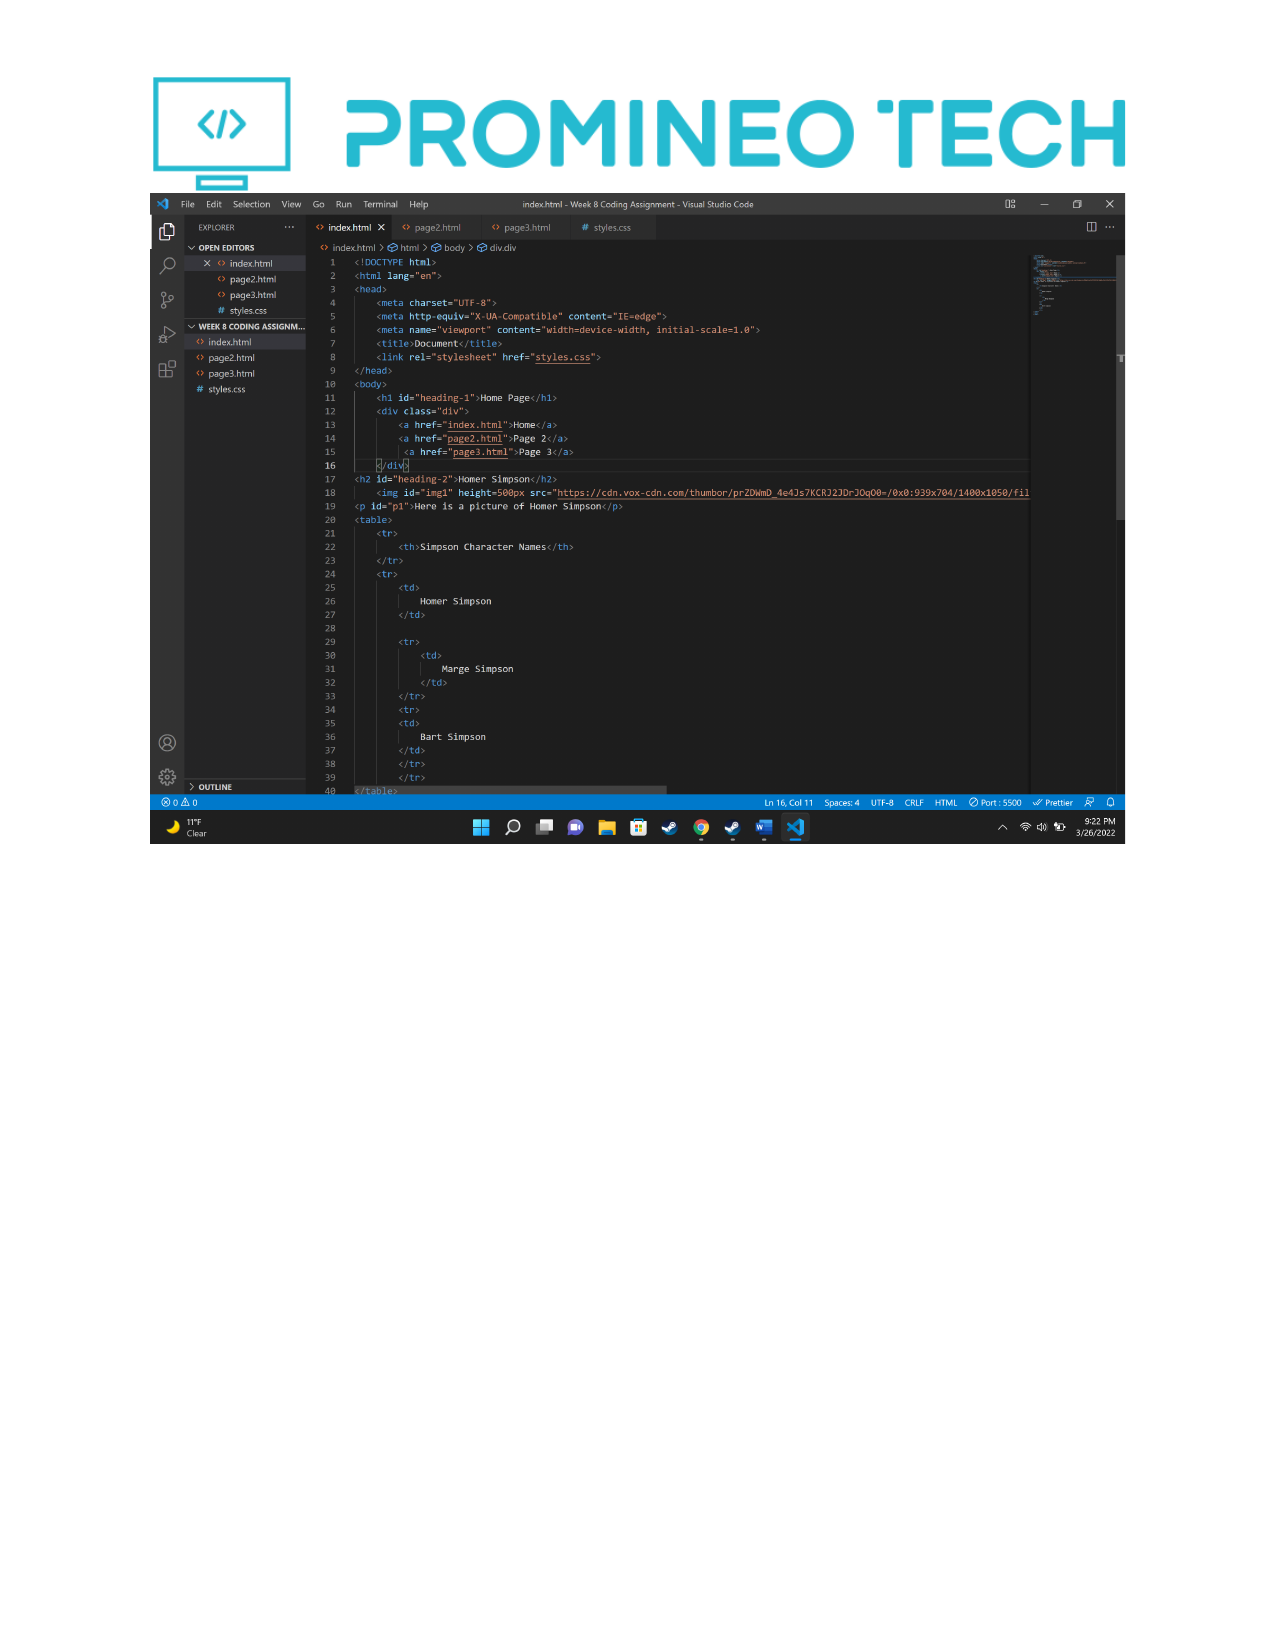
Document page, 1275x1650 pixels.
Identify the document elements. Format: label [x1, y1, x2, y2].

picture [150, 75, 1125, 844]
